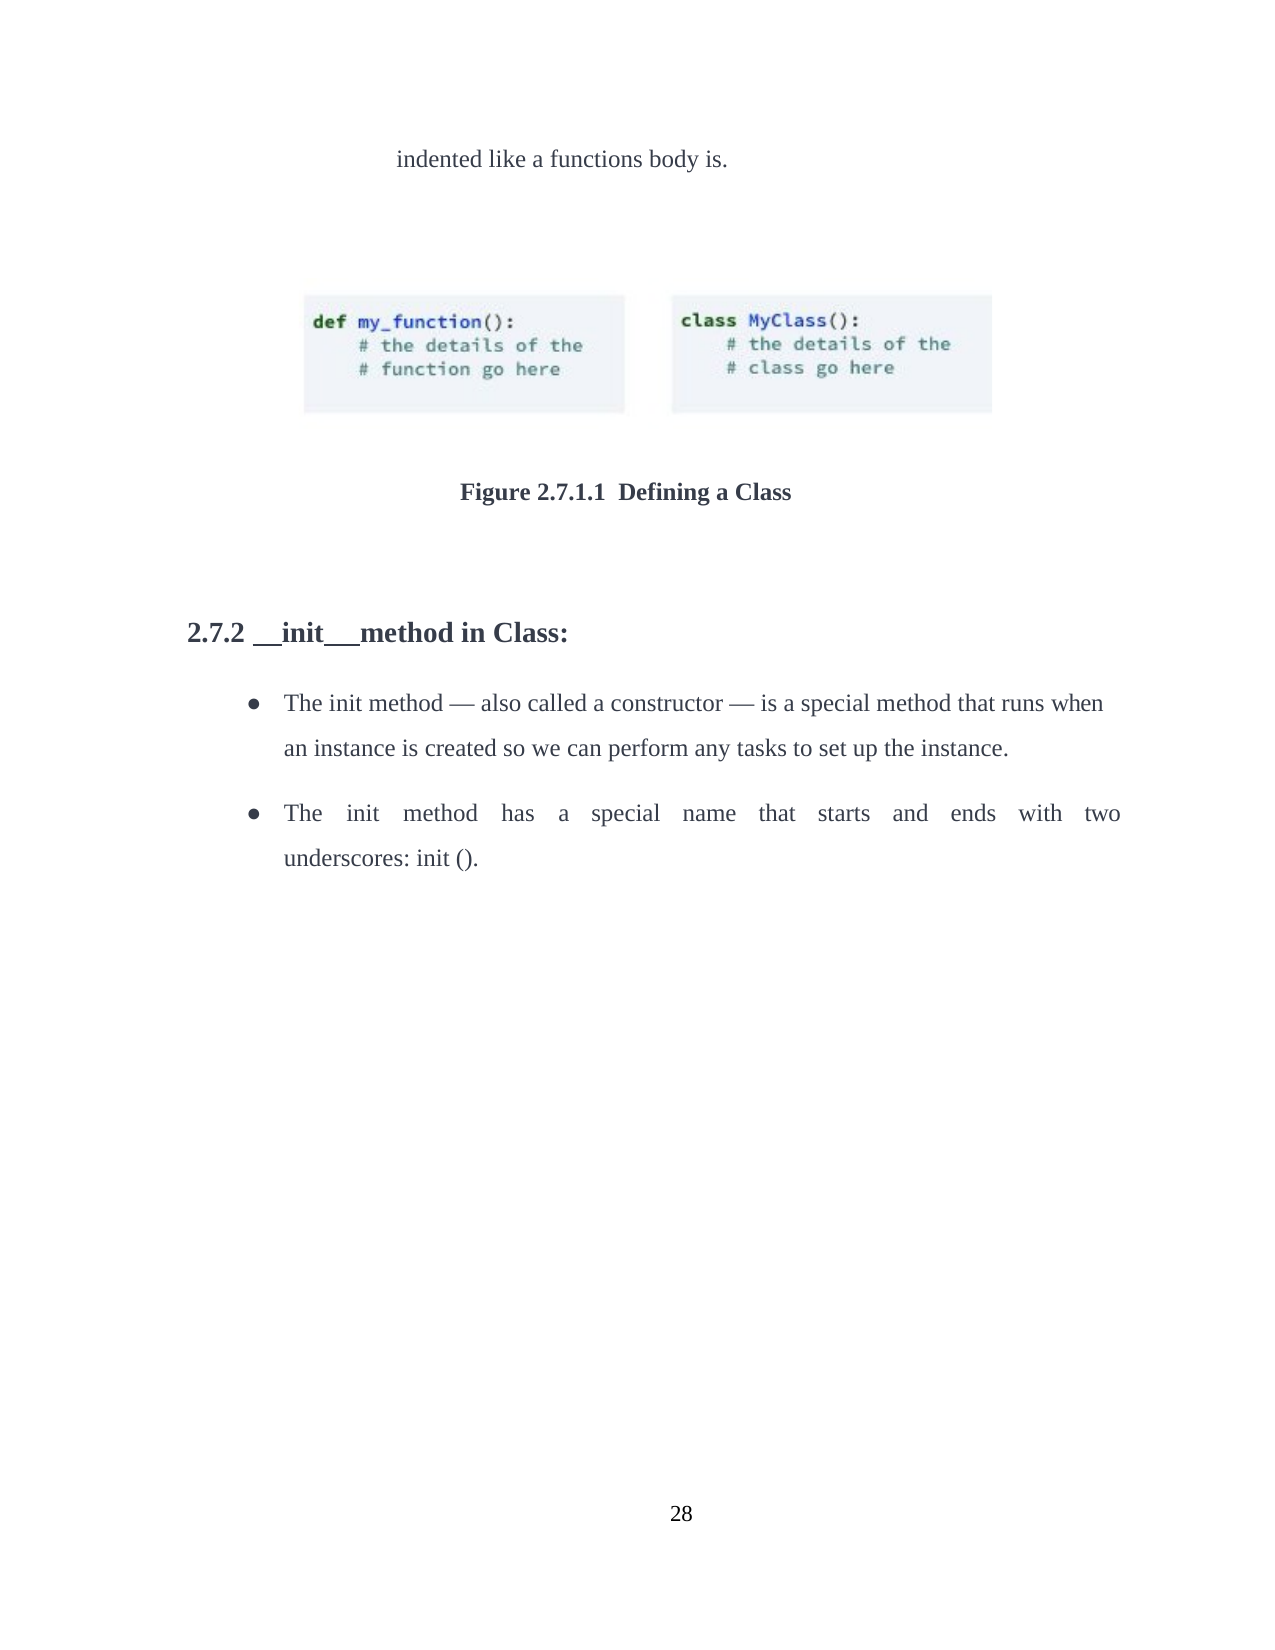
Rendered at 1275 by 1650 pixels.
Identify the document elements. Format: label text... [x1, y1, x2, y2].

subtitle init method in Class: [187, 615, 1250, 649]
list The init method has a special name that starts and ends with two underscores: init (). [246, 798, 1122, 872]
list The init method — also called a constructor — is a special method that runs when an instance is created so we can perform any tasks to set up the instance. [246, 688, 1123, 761]
text Figure 2.7.1.1 Defining a Class [289, 477, 962, 505]
picture [298, 278, 993, 429]
text indented like a functions body is. [396, 144, 1250, 173]
